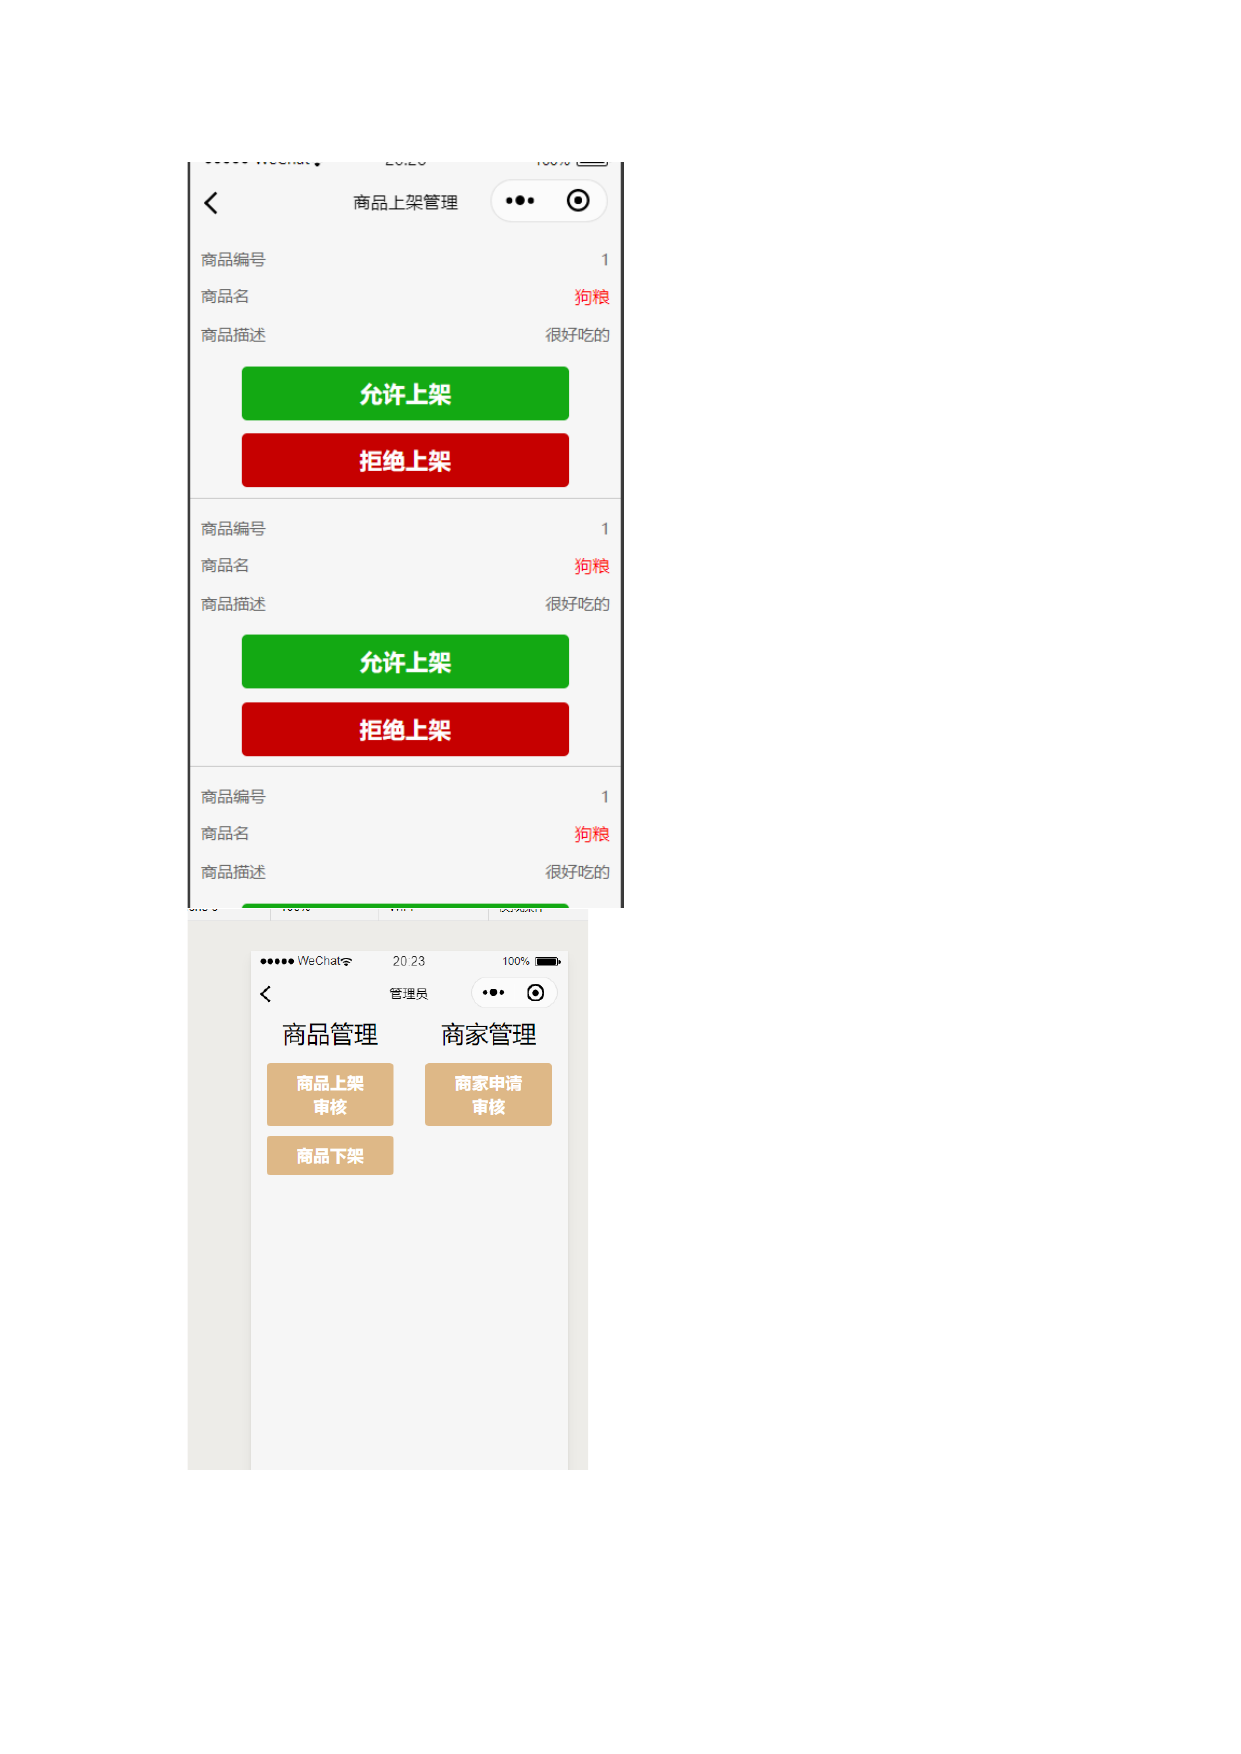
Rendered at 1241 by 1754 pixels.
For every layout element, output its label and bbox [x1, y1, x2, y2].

picture [187, 162, 624, 908]
picture [187, 909, 589, 1470]
